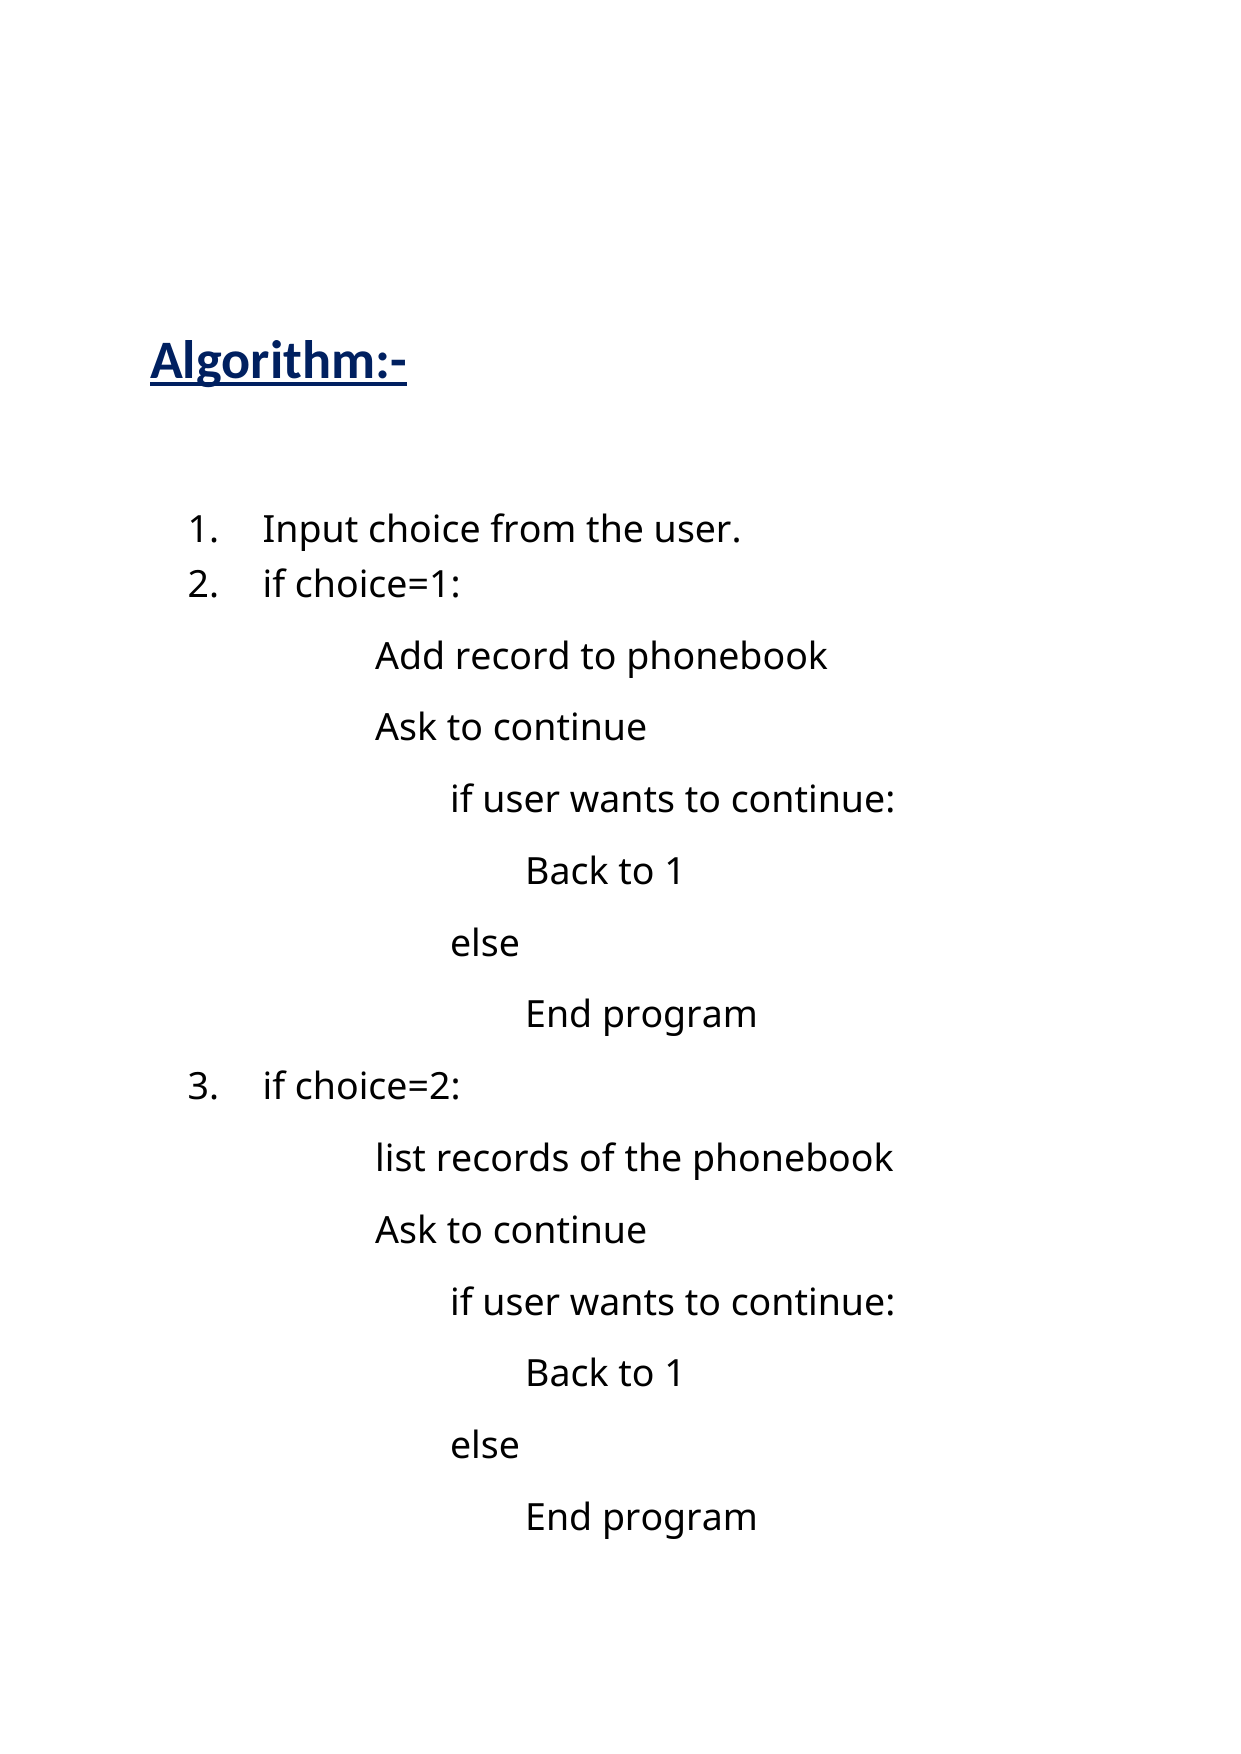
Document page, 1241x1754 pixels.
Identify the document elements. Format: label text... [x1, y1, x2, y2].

text End program [375, 988, 1090, 1039]
text if user wants to continue: [375, 772, 1090, 823]
text Algorithm:- [150, 326, 1090, 392]
list if choice=1: [187, 557, 1090, 608]
text Ask to continue [375, 701, 1090, 752]
text else [375, 916, 1090, 967]
text Ask to continue [375, 1203, 1090, 1254]
text list records of the phonebook [375, 1131, 1090, 1182]
text Back to 1 [375, 1347, 1090, 1398]
list Input choice from the user. [187, 502, 1090, 553]
text else [375, 1418, 1090, 1469]
text Back to 1 [375, 844, 1090, 895]
text Add record to phonebook [375, 629, 1090, 680]
list if choice=2: [187, 1059, 1090, 1111]
text End program [375, 1490, 1090, 1541]
text if user wants to continue: [375, 1275, 1090, 1326]
